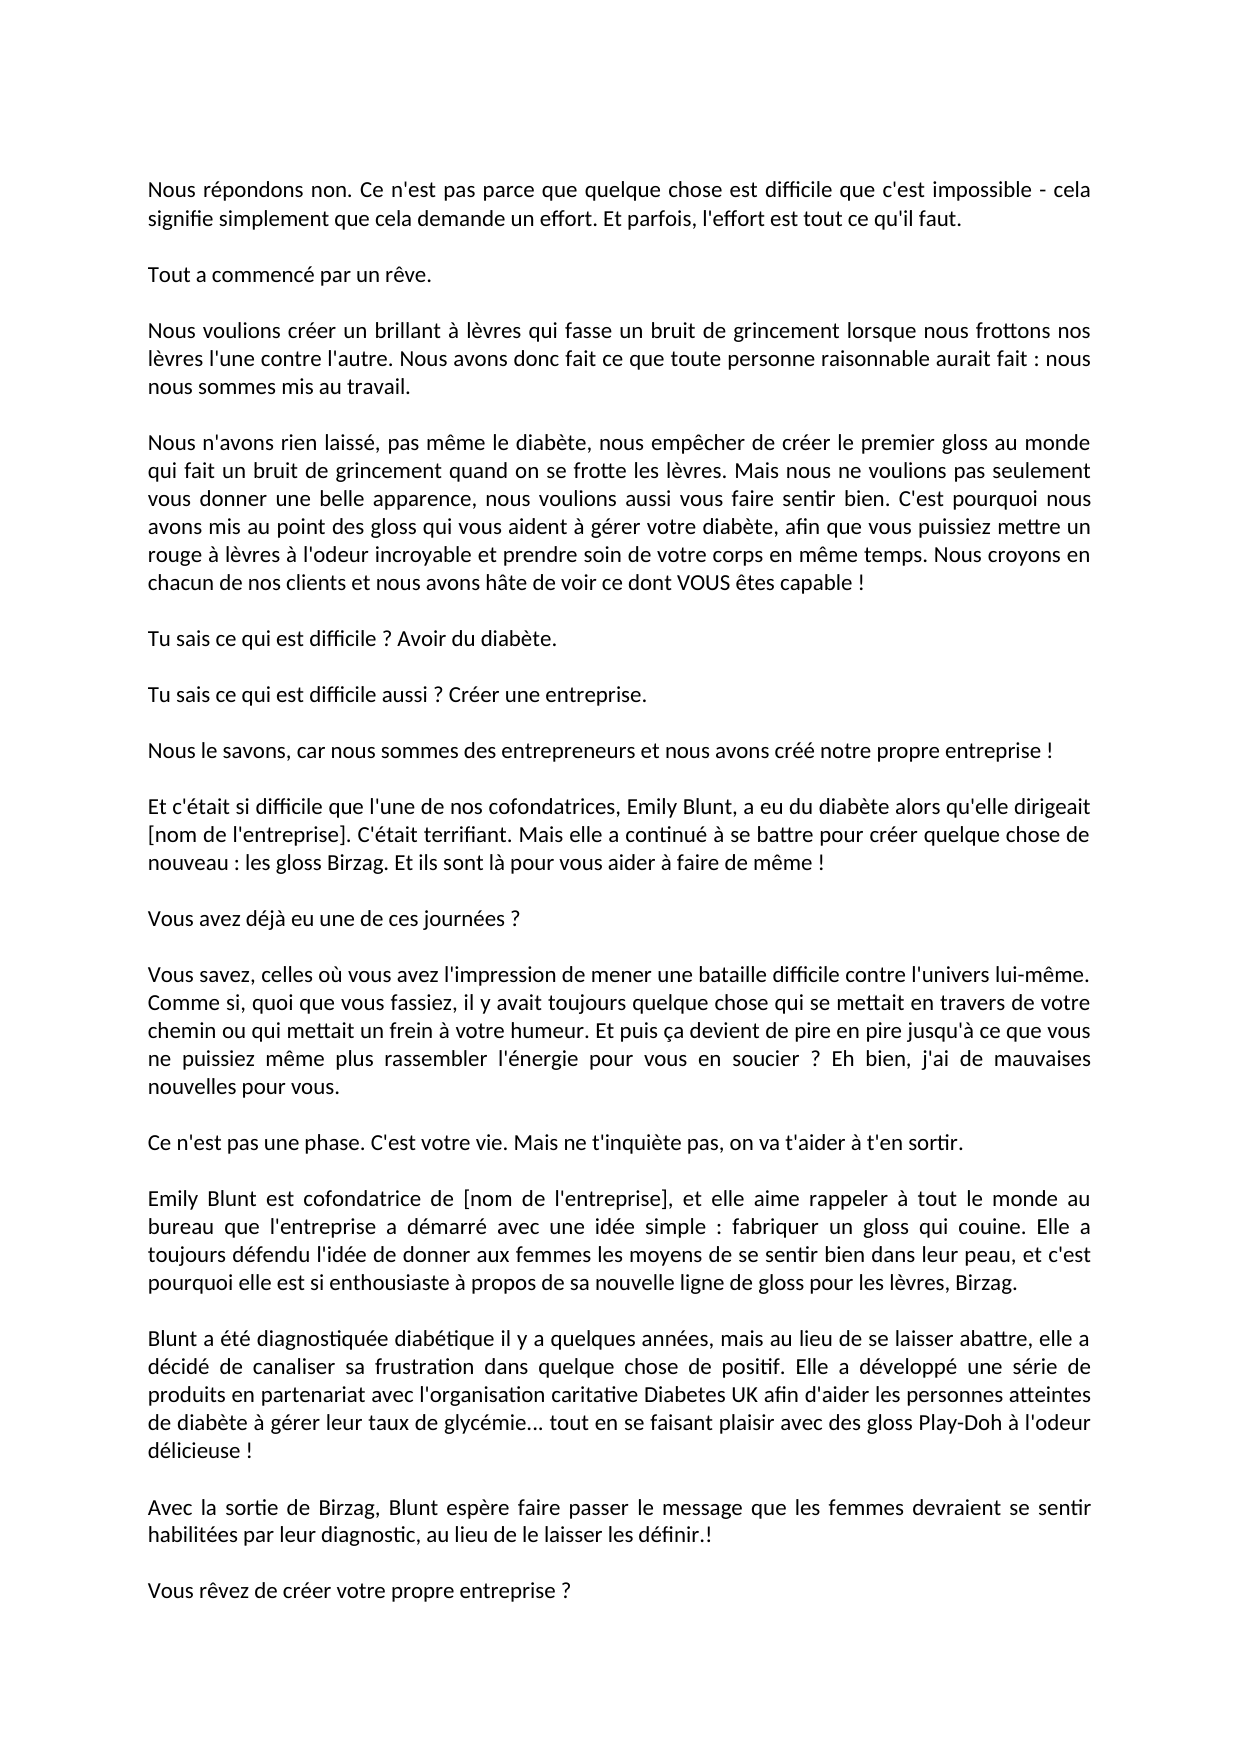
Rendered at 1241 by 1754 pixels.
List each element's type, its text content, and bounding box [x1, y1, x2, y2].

text Tu sais ce qui est difficile ? Avoir du diabète. [148, 624, 1093, 652]
text Nous répondons non. Ce n'est pas parce que quelque chose est difficile que c'est impossible - cela signifie simplement que cela demande un effort. Et parfois, l'effort est tout ce qu'il faut. [148, 176, 1093, 232]
text Nous le savons, car nous sommes des entrepreneurs et nous avons créé notre propre entreprise ! [148, 736, 1093, 764]
text Et c'était si difficile que l'une de nos cofondatrices, Emily Blunt, a eu du diabète alors qu'elle dirigeait [nom de l'entreprise]. C'était terrifiant. Mais elle a continué à se battre pour créer quelque chose de nouveau : les gloss Birzag. Et ils sont là pour vous aider à faire de même ! [148, 792, 1093, 876]
text Blunt a été diagnostiquée diabétique il y a quelques années, mais au lieu de se laisser abattre, elle a décidé de canaliser sa frustration dans quelque chose de positif. Elle a développé une série de produits en partenariat avec l'organisation caritative Diabetes UK afin d'aider les personnes atteintes de diabète à gérer leur taux de glycémie... tout en se faisant plaisir avec des gloss Play-Doh à l'odeur délicieuse ! [148, 1324, 1093, 1464]
text Vous rêvez de créer votre propre entreprise ? [148, 1577, 1093, 1605]
text Vous avez déjà eu une de ces journées ? [148, 904, 1093, 932]
text Tout a commencé par un rêve. [148, 260, 1093, 288]
text Nous n'avons rien laissé, pas même le diabète, nous empêcher de créer le premier gloss au monde qui fait un bruit de grincement quand on se frotte les lèvres. Mais nous ne voulions pas seulement vous donner une belle apparence, nous voulions aussi vous faire sentir bien. C'est pourquoi nous avons mis au point des gloss qui vous aident à gérer votre diabète, afin que vous puissiez mettre un rouge à lèvres à l'odeur incroyable et prendre soin de votre corps en même temps. Nous croyons en chacun de nos clients et nous avons hâte de voir ce dont VOUS êtes capable ! [148, 428, 1093, 596]
text Emily Blunt est cofondatrice de [nom de l'entreprise], et elle aime rappeler à tout le monde au bureau que l'entreprise a démarré avec une idée simple : fabriquer un gloss qui couine. Elle a toujours défendu l'idée de donner aux femmes les moyens de se sentir bien dans leur peau, et c'est pourquoi elle est si enthousiaste à propos de sa nouvelle ligne de gloss pour les lèvres, Birzag. [148, 1184, 1093, 1296]
text Avec la sortie de Birzag, Blunt espère faire passer le message que les femmes devraient se sentir habilitées par leur diagnostic, au lieu de le laisser les définir.! [148, 1493, 1093, 1549]
text Ce n'est pas une phase. C'est votre vie. Mais ne t'inquiète pas, on va t'aider à t'en sortir. [148, 1128, 1093, 1156]
text Nous voulions créer un brillant à lèvres qui fasse un bruit de grincement lorsque nous frottons nos lèvres l'une contre l'autre. Nous avons donc fait ce que toute personne raisonnable aurait fait : nous nous sommes mis au travail. [148, 316, 1093, 400]
text Vous savez, celles où vous avez l'impression de mener une bataille difficile contre l'univers lui-même. Comme si, quoi que vous fassiez, il y avait toujours quelque chose qui se mettait en travers de votre chemin ou qui mettait un frein à votre humeur. Et puis ça devient de pire en pire jusqu'à ce que vous ne puissiez même plus rassembler l'énergie pour vous en soucier ? Eh bien, j'ai de mauvaises nouvelles pour vous. [148, 960, 1093, 1100]
text Tu sais ce qui est difficile aussi ? Créer une entreprise. [148, 680, 1093, 708]
